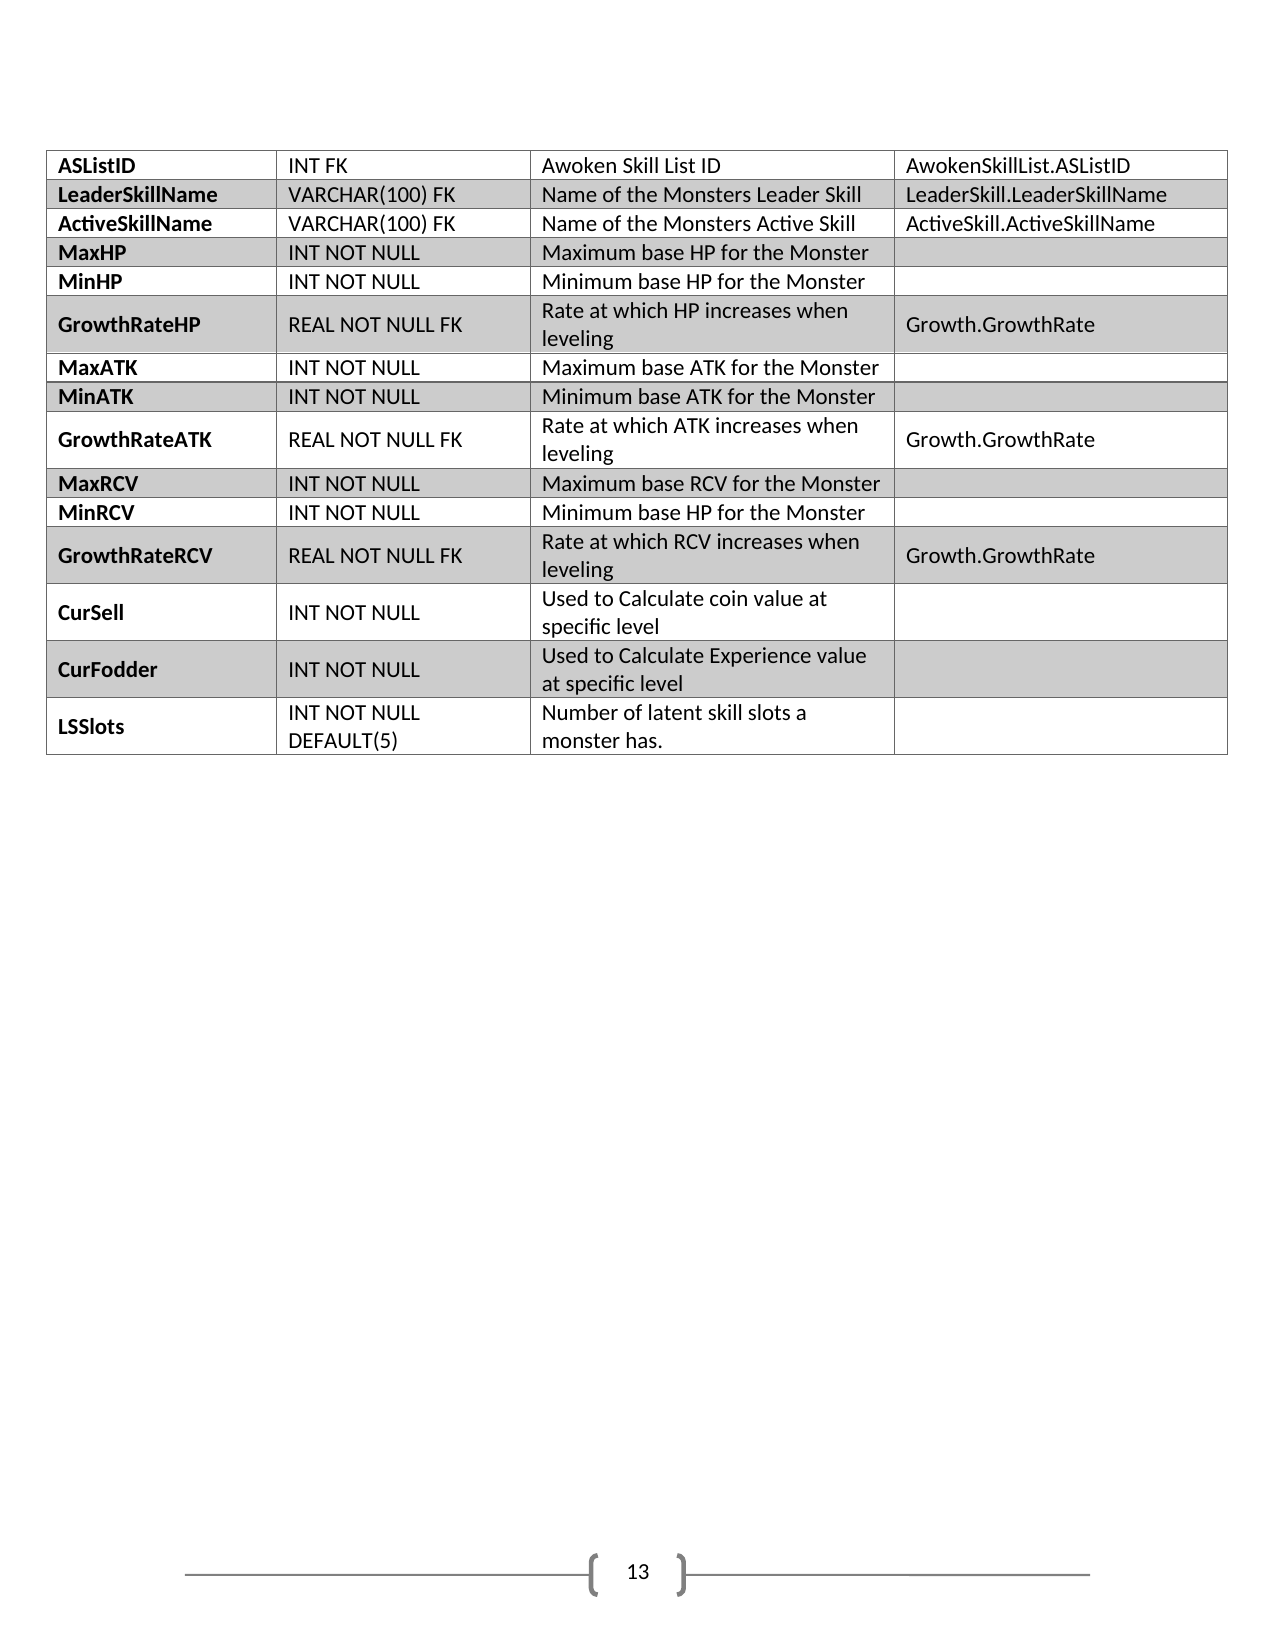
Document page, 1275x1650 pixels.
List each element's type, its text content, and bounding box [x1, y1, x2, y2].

table_cell INT NOT NULL [277, 238, 530, 266]
table_cell Maximum base ATK for the Monster [531, 354, 894, 381]
table_cell INT NOT NULL [277, 354, 530, 381]
table_cell Maximum base RCV for the Monster [531, 469, 894, 497]
table_cell Rate at which HP increases when leveling [531, 296, 894, 352]
table_cell Number of latent skill slots a monster has. [531, 698, 894, 754]
table_cell [895, 238, 1227, 266]
table_cell MinATK [47, 383, 276, 411]
table_cell MinRCV [47, 498, 276, 526]
table_cell MaxHP [47, 238, 276, 266]
table_cell INT NOT NULL [277, 267, 530, 295]
table_cell GrowthRateATK [47, 412, 276, 468]
table_cell GrowthRateRCV [47, 527, 276, 583]
table_cell [895, 698, 1227, 754]
table_cell [895, 383, 1227, 411]
table_cell REAL NOT NULL FK [277, 412, 530, 468]
table_cell CurFodder [47, 641, 276, 697]
table_cell INT NOT NULL DEFAULT(5) [277, 698, 530, 754]
table_cell INT FK [277, 151, 530, 179]
table_cell VARCHAR(100) FK [277, 209, 530, 237]
table_cell [895, 469, 1227, 497]
table_cell Growth.GrowthRate [895, 527, 1227, 583]
table_cell Minimum base ATK for the Monster [531, 383, 894, 411]
table_cell Maximum base HP for the Monster [531, 238, 894, 266]
table_cell [895, 267, 1227, 295]
table_cell MaxATK [47, 354, 276, 381]
table_cell LSSlots [47, 698, 276, 754]
table_cell GrowthRateHP [47, 296, 276, 352]
table_cell Rate at which ATK increases when leveling [531, 412, 894, 468]
table_cell LeaderSkillName [47, 180, 276, 208]
table_cell [895, 498, 1227, 526]
table_cell AwokenSkillList.ASListID [895, 151, 1227, 179]
table_cell [895, 354, 1227, 381]
table_cell Growth.GrowthRate [895, 296, 1227, 352]
table_cell MinHP [47, 267, 276, 295]
table_cell Growth.GrowthRate [895, 412, 1227, 468]
table_cell [895, 641, 1227, 697]
table_cell ASListID [47, 151, 276, 179]
table_cell Rate at which RCV increases when leveling [531, 527, 894, 583]
table_cell Awoken Skill List ID [531, 151, 894, 179]
table_cell INT NOT NULL [277, 498, 530, 526]
table_cell Minimum base HP for the Monster [531, 498, 894, 526]
table_cell REAL NOT NULL FK [277, 296, 530, 352]
table_cell Name of the Monsters Leader Skill [531, 180, 894, 208]
table_cell INT NOT NULL [277, 383, 530, 411]
table_cell INT NOT NULL [277, 469, 530, 497]
table_cell INT NOT NULL [277, 584, 530, 640]
table_cell INT NOT NULL [277, 641, 530, 697]
table_cell Used to Calculate Experience value at specific level [531, 641, 894, 697]
table_cell Name of the Monsters Active Skill [531, 209, 894, 237]
table_cell ActiveSkillName [47, 209, 276, 237]
table_cell REAL NOT NULL FK [277, 527, 530, 583]
table_cell ActiveSkill.ActiveSkillName [895, 209, 1227, 237]
table_cell VARCHAR(100) FK [277, 180, 530, 208]
table_cell MaxRCV [47, 469, 276, 497]
table_cell [895, 584, 1227, 640]
table_cell LeaderSkill.LeaderSkillName [895, 180, 1227, 208]
table_cell CurSell [47, 584, 276, 640]
table_cell Minimum base HP for the Monster [531, 267, 894, 295]
table_cell Used to Calculate coin value at specific level [531, 584, 894, 640]
